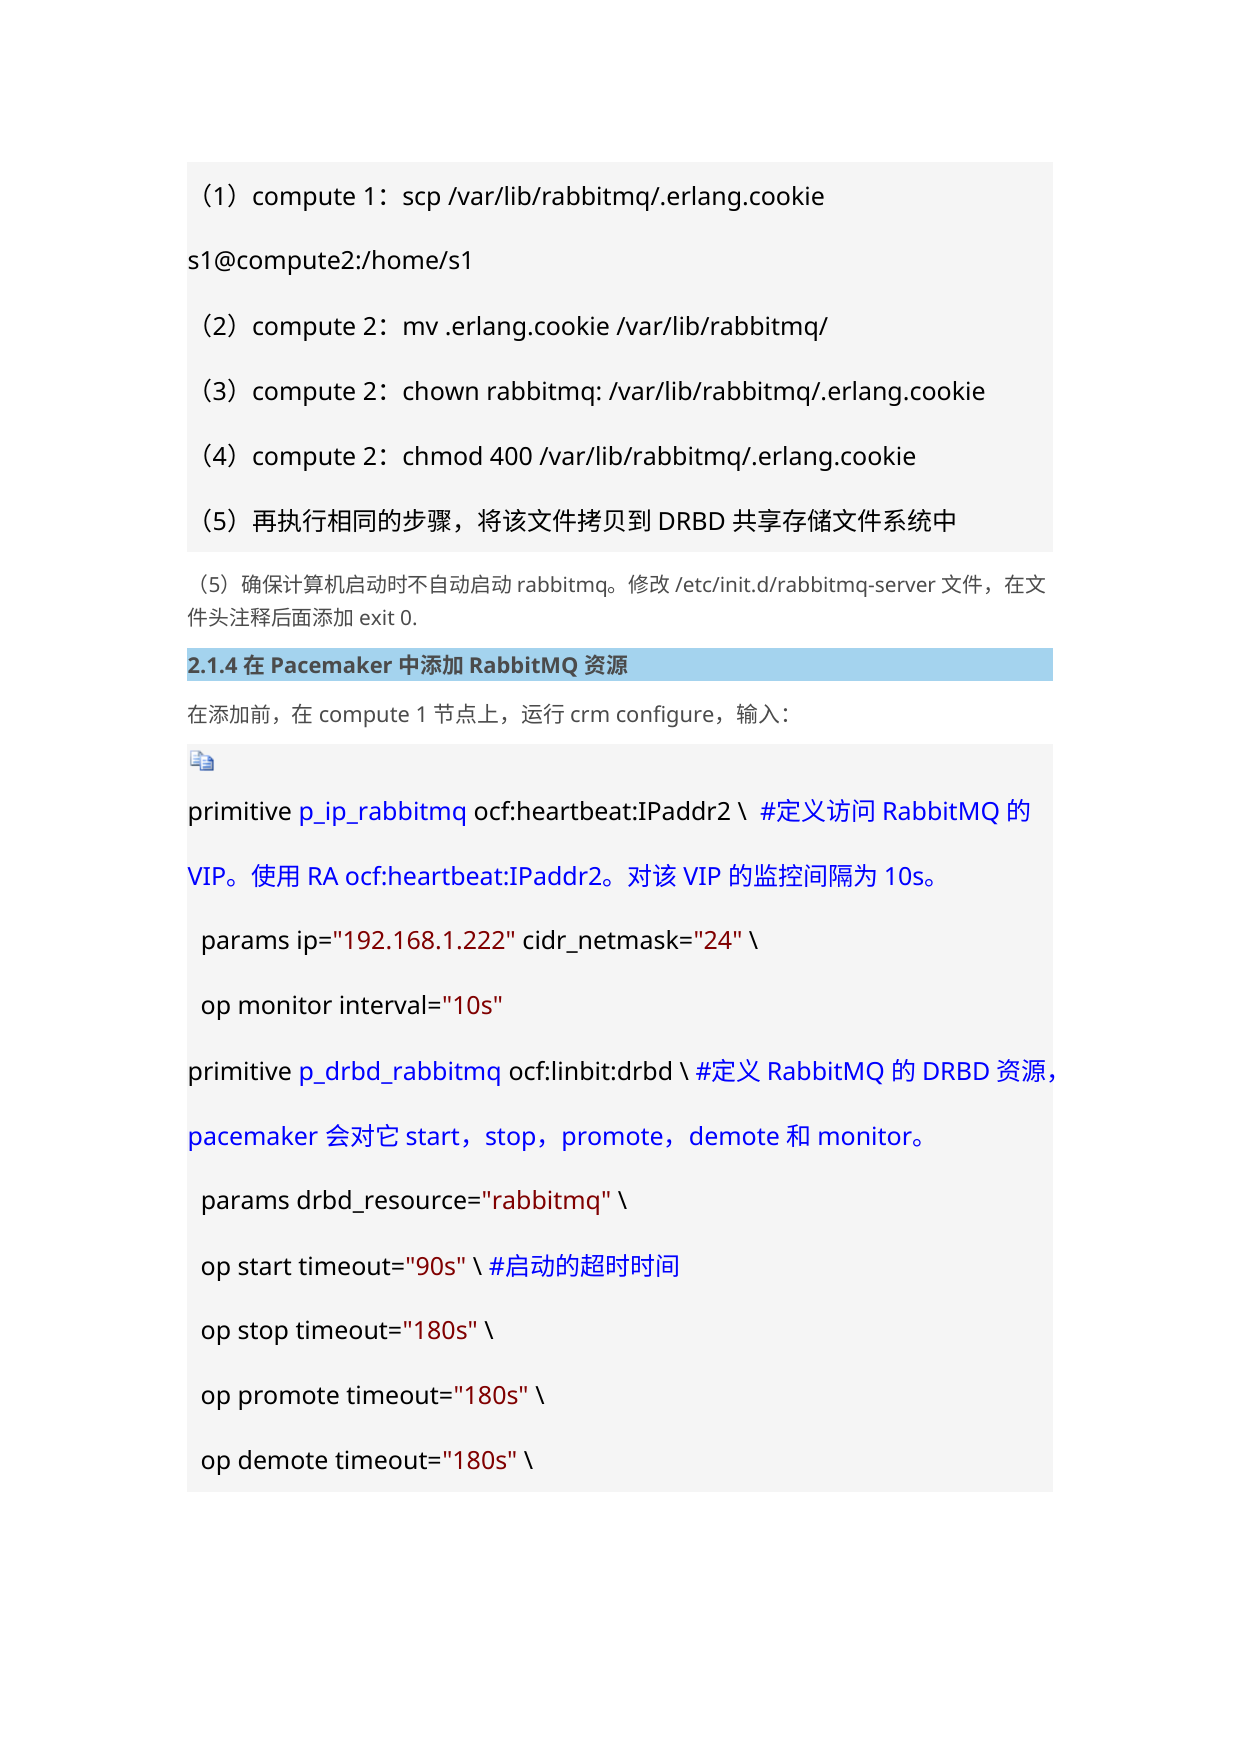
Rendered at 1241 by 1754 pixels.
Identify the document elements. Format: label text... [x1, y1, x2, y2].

text op monitor interval="10s" [187, 972, 1053, 1037]
text op promote timeout="180s" \ [187, 1362, 1053, 1427]
text params ip="192.168.1.222" cidr_netmask="24" \ [187, 907, 1053, 972]
picture [187, 744, 219, 776]
text op start timeout="90s" \ #启动的超时时间 [187, 1232, 1053, 1297]
text （5）确保计算机启动时不自动启动 rabbitmq。修改 /etc/init.d/rabbitmq-server 文件，在文件头注释后面添加 exit 0. [187, 568, 1053, 633]
text primitive p_drbd_rabbitmq ocf:linbit:drbd \ #定义RabbitMQ 的 DRBD 资源，pacemaker 会对它 start，stop，promote，demote 和 monitor。 [187, 1037, 1053, 1167]
text （1）compute 1：scp /var/lib/rabbitmq/.erlang.cookie s1@compute2:/home/s1 （2）compute 2：mv .erlang.cookie /var/lib/rabbitmq/ （3）compute 2：chown rabbitmq: /var/lib/rabbitmq/.erlang.cookie （4）compute 2：chmod 400 /var/lib/rabbitmq/.erlang.cookie （5）再执行相同的步骤，将该文件拷贝到 DRBD 共享存储文件系统中 [187, 162, 1053, 552]
text op stop timeout="180s" \ [187, 1297, 1053, 1362]
text 在添加前，在 compute 1 节点上，运行 crm configure，输入： [187, 696, 1053, 729]
text 2.1.4 在 Pacemaker 中添加 RabbitMQ 资源 [187, 648, 1053, 681]
text op demote timeout="180s" \ [187, 1427, 1053, 1492]
text primitive p_ip_rabbitmq ocf:heartbeat:IPaddr2 \ #定义访问 RabbitMQ 的 VIP。使用 RA ocf:heartbeat:IPaddr2。对该 VIP 的监控间隔为 10s。 [187, 777, 1053, 907]
text params drbd_resource="rabbitmq" \ [187, 1167, 1053, 1232]
